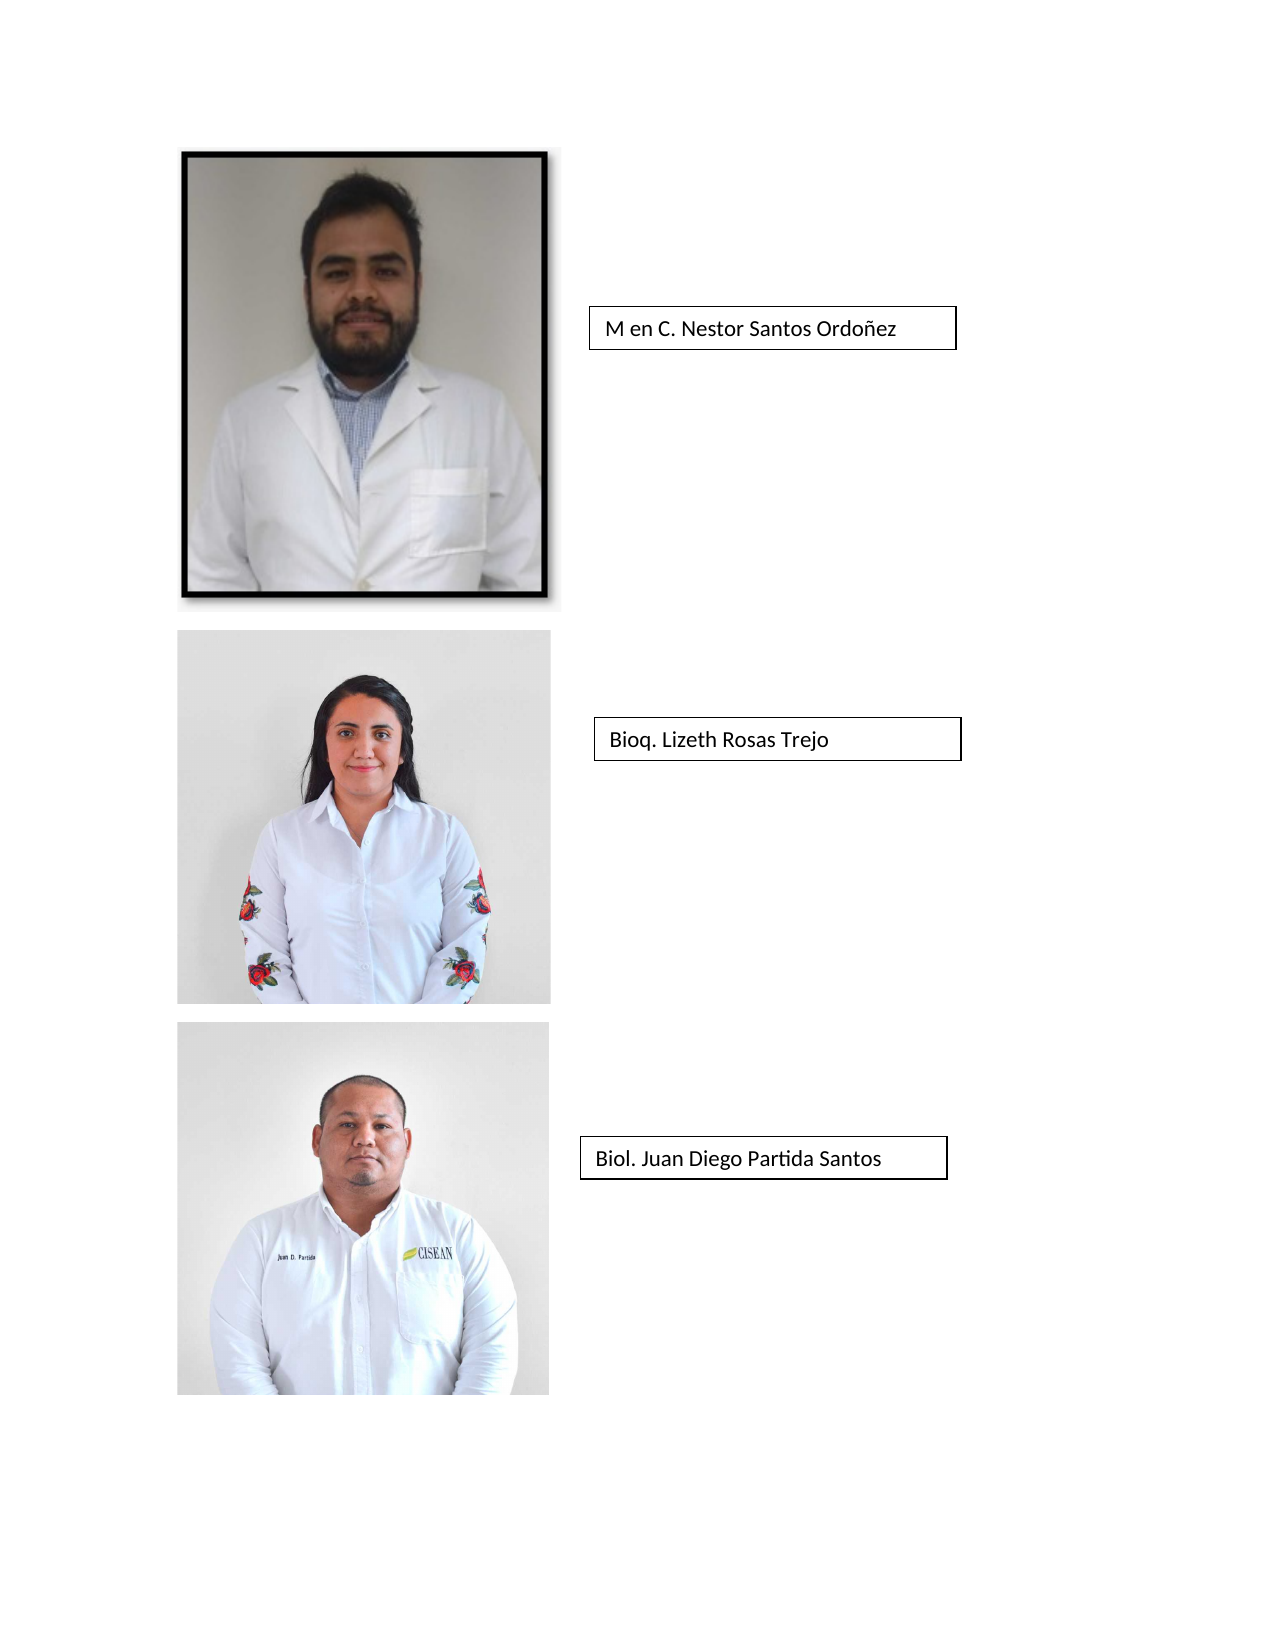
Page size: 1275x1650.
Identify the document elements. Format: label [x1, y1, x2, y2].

picture [177, 630, 551, 1004]
picture [177, 147, 562, 612]
picture [177, 1022, 549, 1395]
